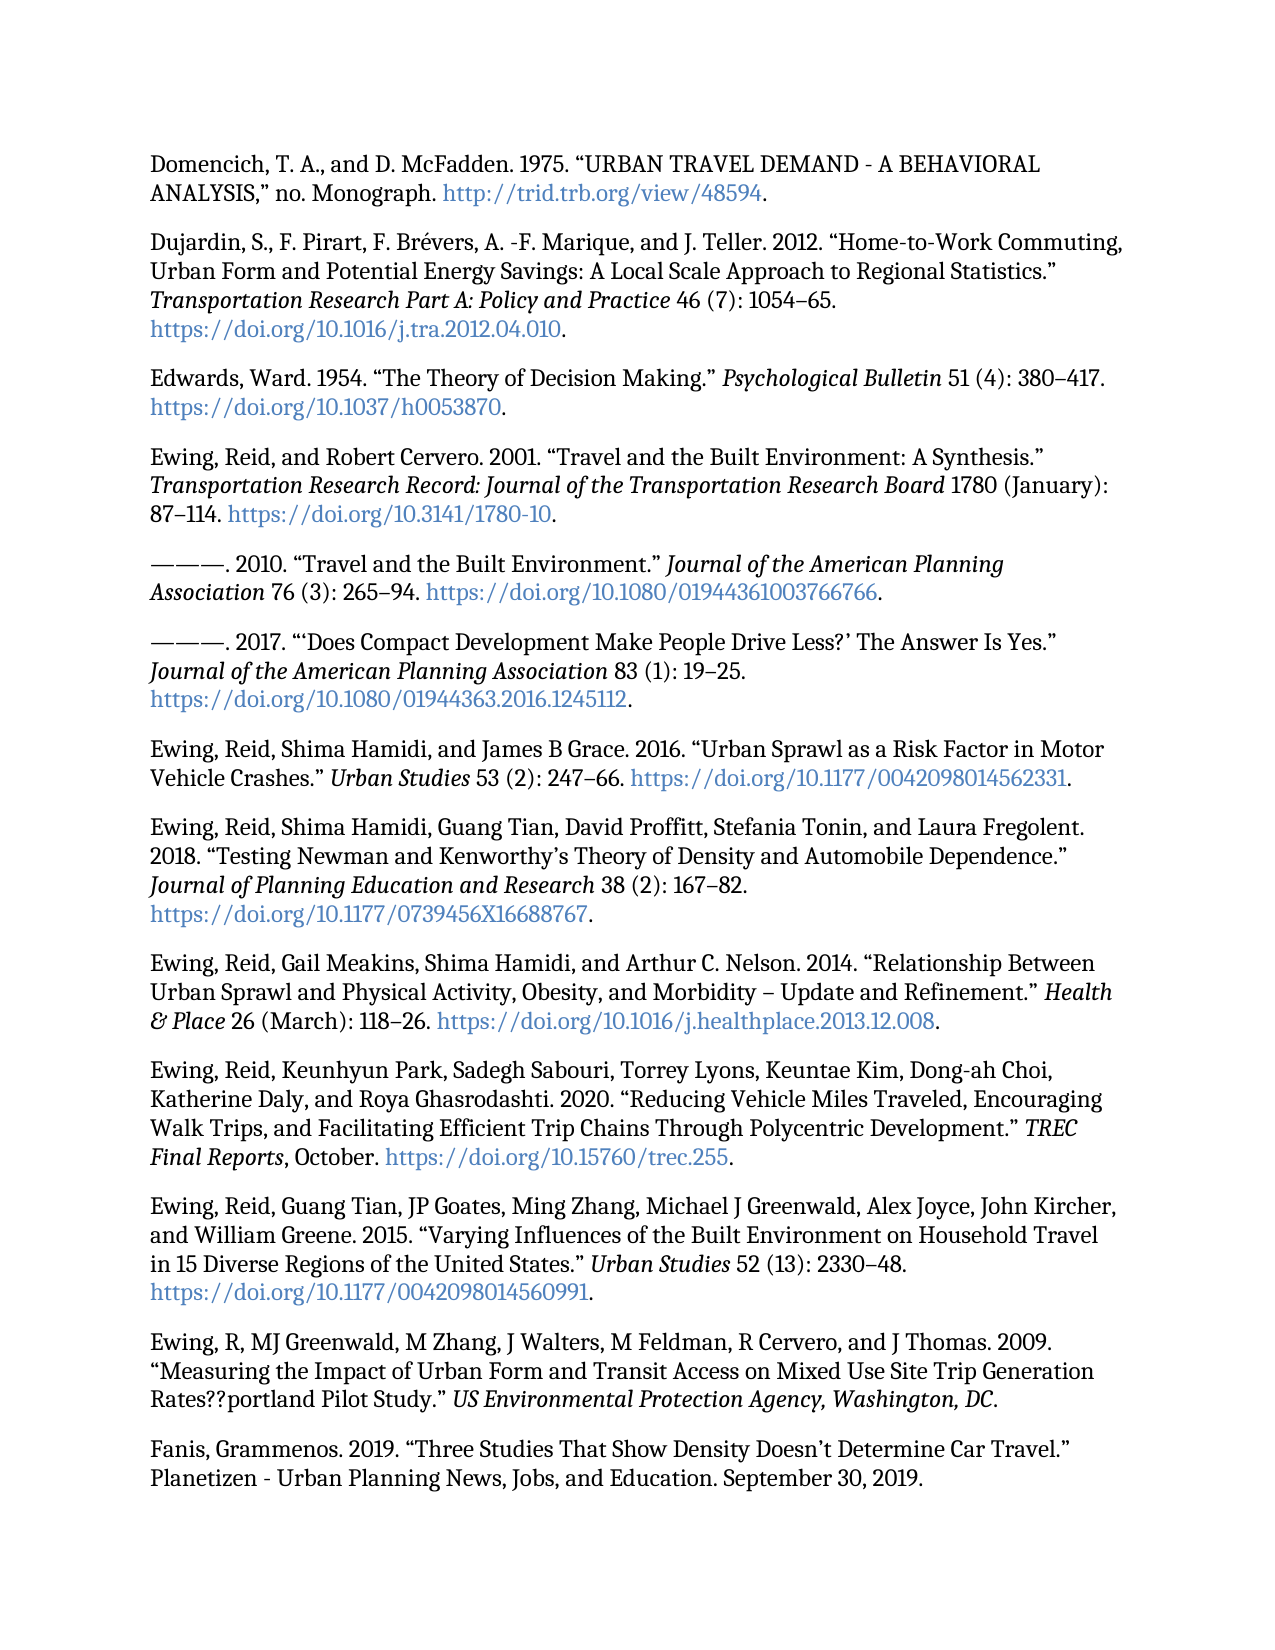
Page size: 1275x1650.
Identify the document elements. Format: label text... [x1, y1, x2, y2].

text Ewing, Reid, Shima Hamidi, and James B Grace. 2016. “Urban Sprawl as a Risk Factor in Motor Vehicle Crashes.” Urban Studies 53 (2): 247–66. https://doi.org/10.1177/0042098014562331. [150, 735, 1125, 792]
text Ewing, Reid, and Robert Cervero. 2001. “Travel and the Built Environment: A Synthesis.” Transportation Research Record: Journal of the Transportation Research Board 1780 (January): 87–114. https://doi.org/10.3141/1780-10. [150, 442, 1125, 529]
text Ewing, Reid, Gail Meakins, Shima Hamidi, and Arthur C. Nelson. 2014. “Relationship Between Urban Sprawl and Physical Activity, Obesity, and Morbidity – Update and Refinement.” Health & Place 26 (March): 118–26. https://doi.org/10.1016/j.healthplace.2013.12.008. [150, 949, 1125, 1035]
text Ewing, Reid, Shima Hamidi, Guang Tian, David Proffitt, Stefania Tonin, and Laura Fregolent. 2018. “Testing Newman and Kenworthy’s Theory of Density and Automobile Dependence.” Journal of Planning Education and Research 38 (2): 167–82. https://doi.org/10.1177/0739456X16688767. [150, 813, 1125, 928]
text Ewing, Reid, Keunhyun Park, Sadegh Sabouri, Torrey Lyons, Keuntae Kim, Dong-ah Choi, Katherine Daly, and Roya Ghasrodashti. 2020. “Reducing Vehicle Miles Traveled, Encouraging Walk Trips, and Facilitating Efficient Trip Chains Through Polycentric Development.” TREC Final Reports, October. https://doi.org/10.15760/trec.255. [150, 1056, 1125, 1171]
text Domencich, T. A., and D. McFadden. 1975. “URBAN TRAVEL DEMAND - A BEHAVIORAL ANALYSIS,” no. Monograph. http://trid.trb.org/view/48594. [150, 150, 1125, 207]
text Ewing, Reid, Guang Tian, JP Goates, Ming Zhang, Michael J Greenwald, Alex Joyce, John Kircher, and William Greene. 2015. “Varying Influences of the Built Environment on Household Travel in 15 Diverse Regions of the United States.” Urban Studies 52 (13): 2330–48. https://doi.org/10.1177/0042098014560991. [150, 1192, 1125, 1307]
text ———. 2017. “‘Does Compact Development Make People Drive Less?’ The Answer Is Yes.” Journal of the American Planning Association 83 (1): 19–25. https://doi.org/10.1080/01944363.2016.1245112. [150, 628, 1125, 714]
text Dujardin, S., F. Pirart, F. Brévers, A. -F. Marique, and J. Teller. 2012. “Home-to-Work Commuting, Urban Form and Potential Energy Savings: A Local Scale Approach to Regional Statistics.” Transportation Research Part A: Policy and Practice 46 (7): 1054–65. https://doi.org/10.1016/j.tra.2012.04.010. [150, 228, 1125, 343]
text Edwards, Ward. 1954. “The Theory of Decision Making.” Psychological Bulletin 51 (4): 380–417. https://doi.org/10.1037/h0053870. [150, 364, 1125, 422]
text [150, 1435, 1125, 1492]
text ———. 2010. “Travel and the Built Environment.” Journal of the American Planning Association 76 (3): 265–94. https://doi.org/10.1080/01944361003766766. [150, 549, 1125, 607]
text Ewing, R, MJ Greenwald, M Zhang, J Walters, M Feldman, R Cervero, and J Thomas. 2009. “Measuring the Impact of Urban Form and Transit Access on Mixed Use Site Trip Generation Rates??portland Pilot Study.” US Environmental Protection Agency, Washington, DC. [150, 1328, 1125, 1414]
